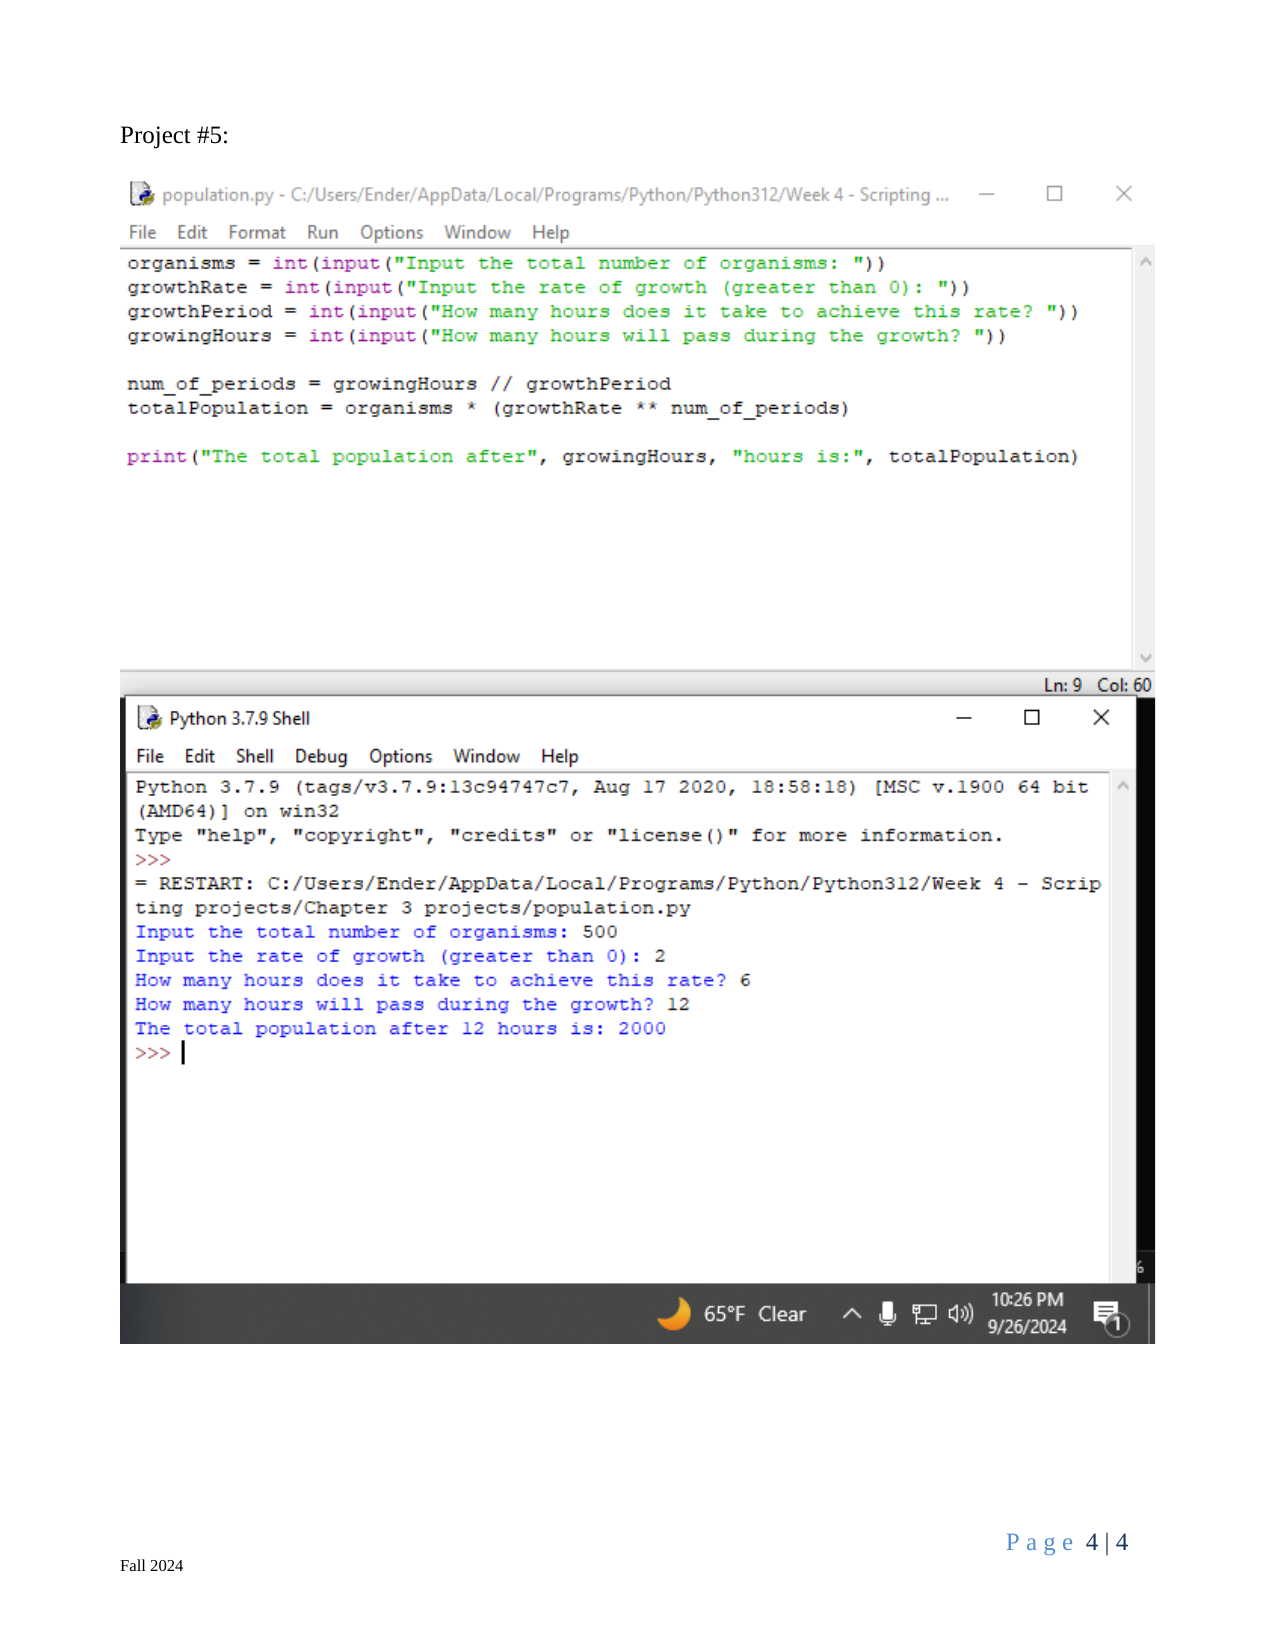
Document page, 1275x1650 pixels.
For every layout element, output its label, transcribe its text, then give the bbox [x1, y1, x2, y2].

picture [120, 177, 1155, 1344]
text Project #5: [120, 120, 1155, 149]
